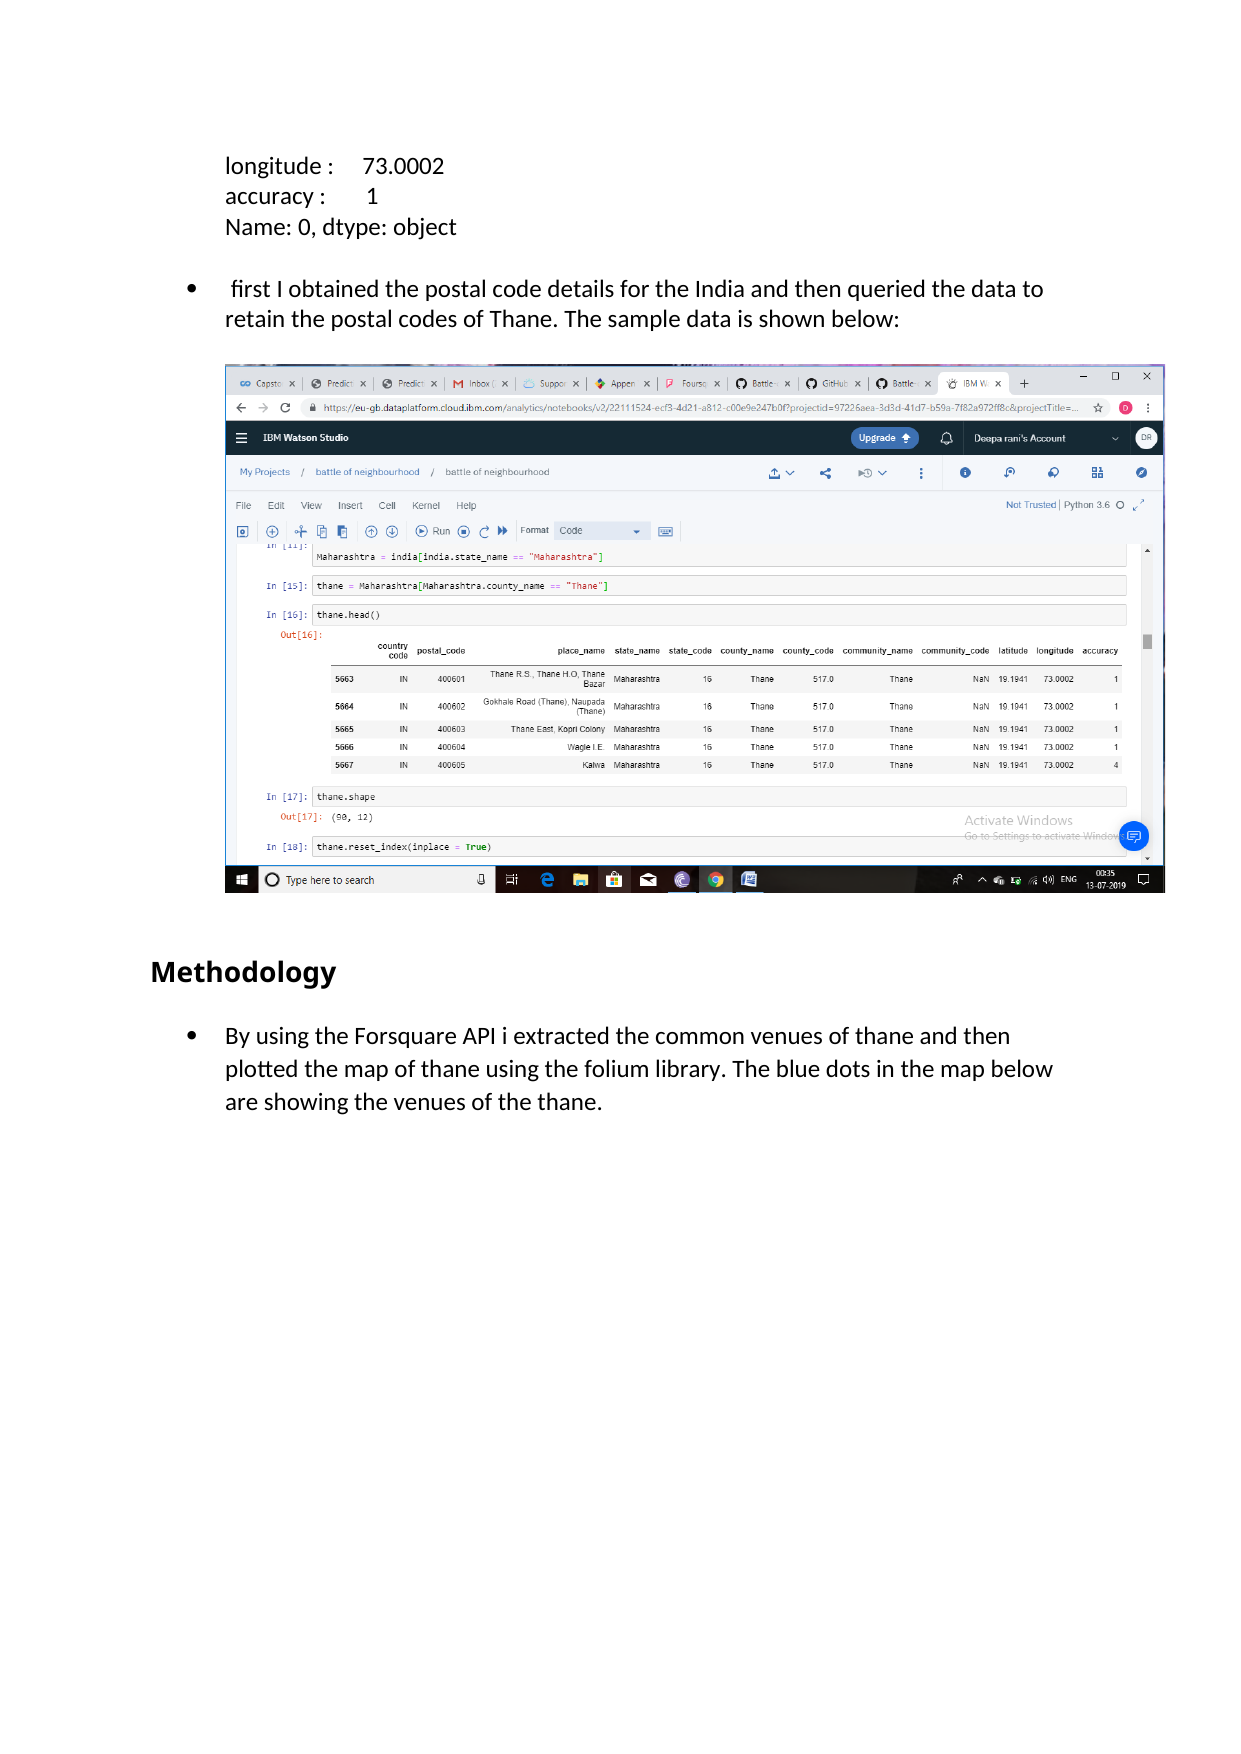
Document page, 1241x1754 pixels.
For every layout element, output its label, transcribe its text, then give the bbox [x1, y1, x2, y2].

subtitle Methodology [150, 952, 1090, 991]
list accuracy : 1 [225, 181, 1090, 211]
list Name: 0, dtype: object [225, 211, 1090, 242]
list By using the Forsquare API i extracted the common venues of thane and then plotted the map of thane using the folium library. The blue dots in the map below are showing the venues of the thane. [187, 1020, 1090, 1116]
picture [225, 364, 1166, 893]
list first I obtained the postal code details for the India and then queried the data to retain the postal codes of Thane. The sample data is shown below: [187, 273, 1090, 334]
list longitude : 73.0002 [225, 150, 1090, 181]
